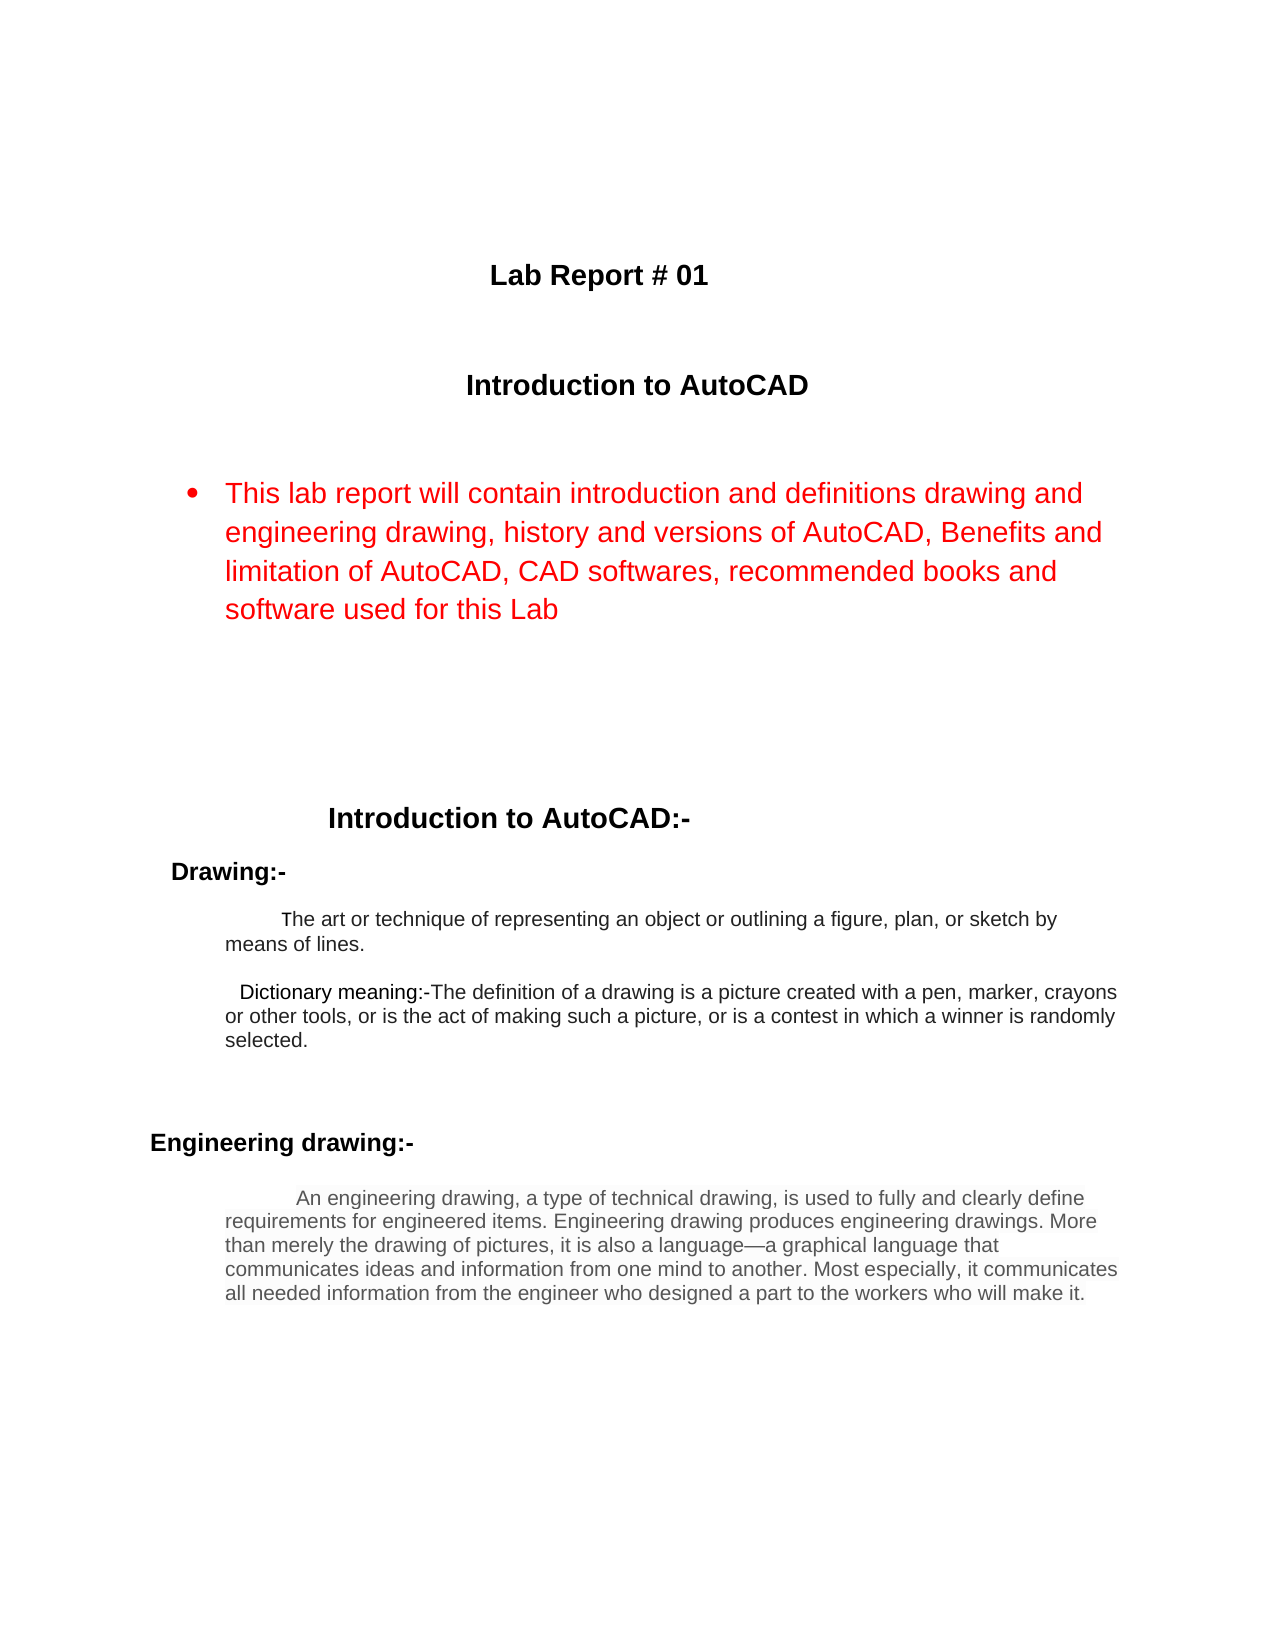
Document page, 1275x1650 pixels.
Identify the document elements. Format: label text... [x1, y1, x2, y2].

text Drawing:- [150, 857, 1125, 885]
text The art or technique of representing an object or outlining a figure, plan, or sketch by means of lines. [150, 906, 1125, 956]
text Introduction to AutoCAD [150, 368, 1125, 402]
text Dictionary meaning:-The definition of a drawing is a picture created with a pen, marker, crayons or other tools, or is the act of making such a picture, or is a contest in which a winner is randomly selected. [308, 980, 1125, 1052]
text Introduction to AutoCAD:- [150, 801, 1125, 835]
text Engineering drawing:- [150, 1128, 1125, 1157]
list This lab report will contain introduction and definitions drawing and engineering drawing, history and versions of AutoCAD, Benefits and limitation of AutoCAD, CAD softwares, recommended books and software used for this Lab [187, 476, 1125, 626]
text Lab Report # 01 [150, 258, 1125, 291]
text Dictionary meaning:-The definition of a drawing is a picture created with a pen, marker, crayons or other tools, or is the act of making such a picture, or is a contest in which a winner is randomly selected. [150, 980, 430, 1052]
